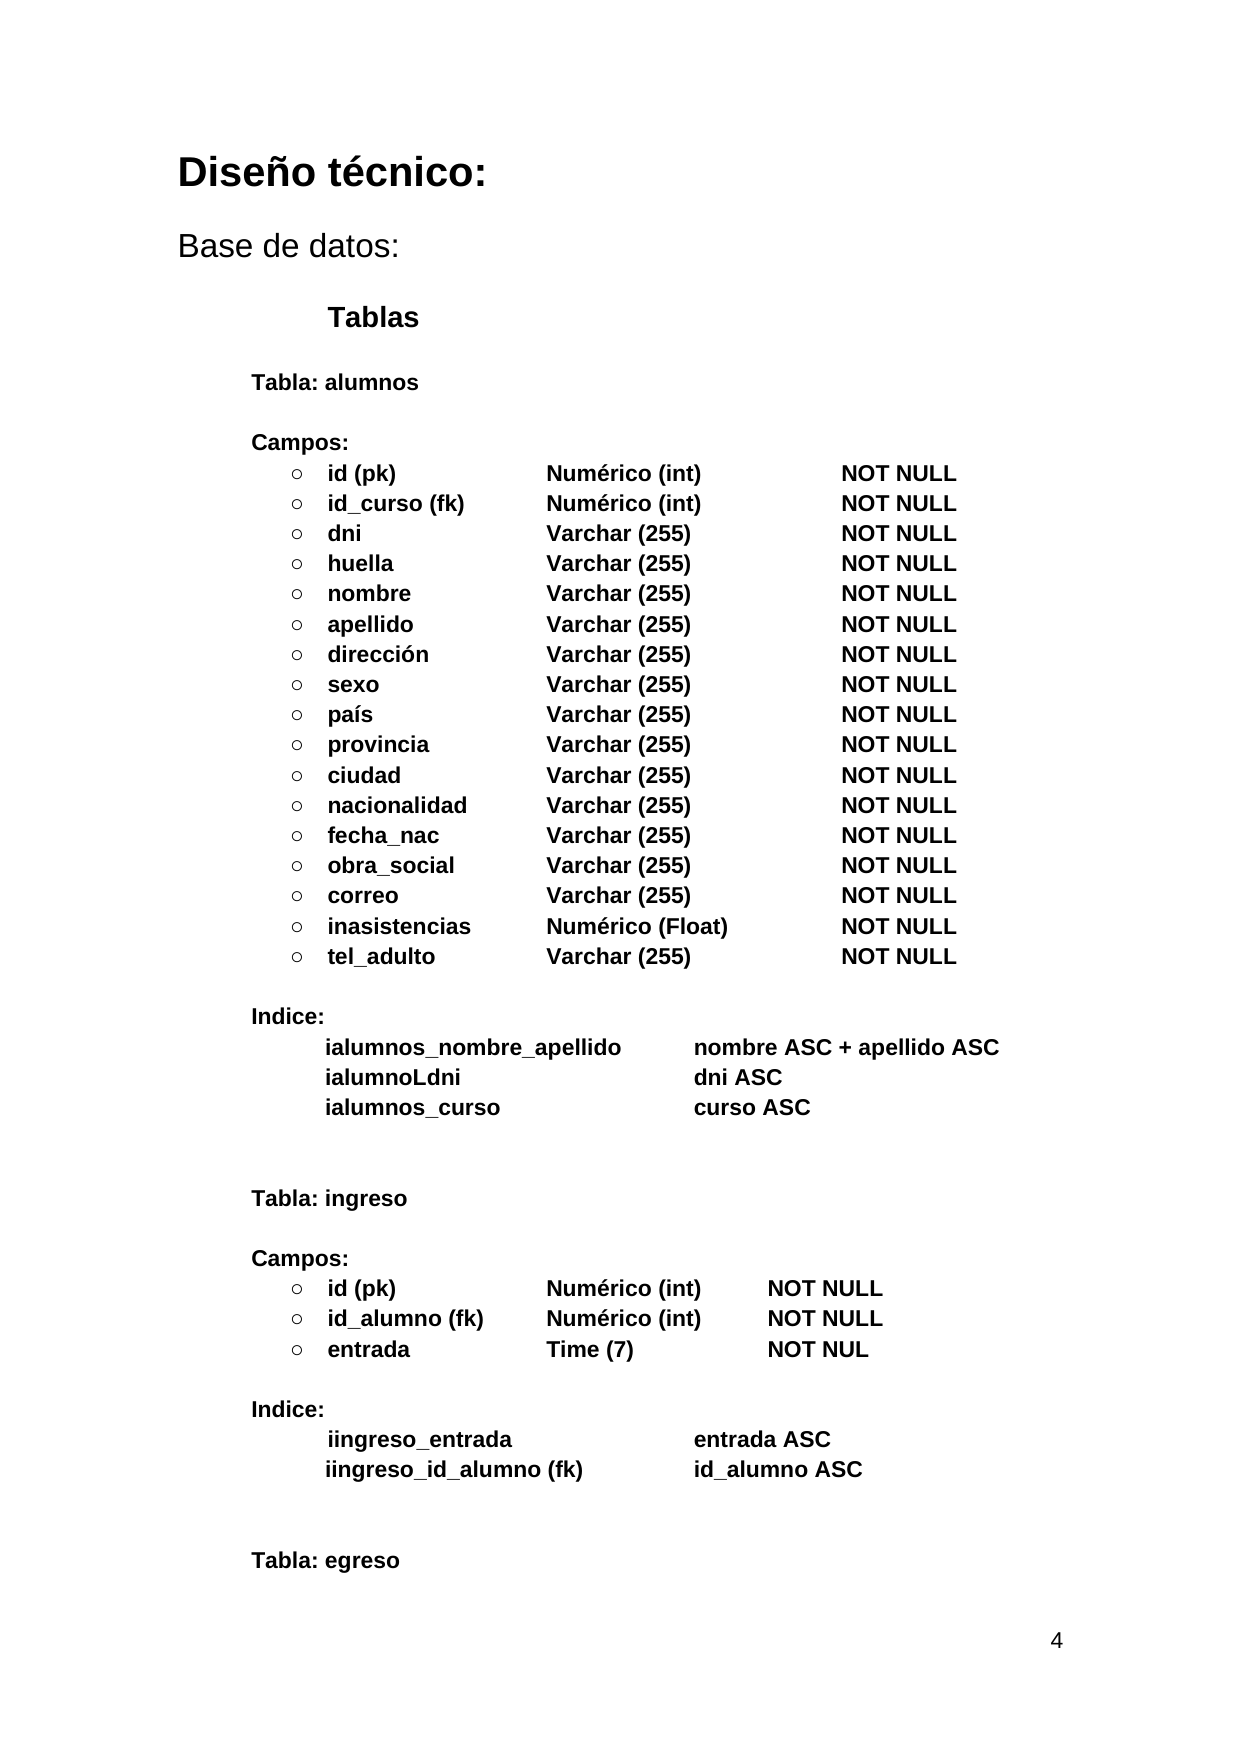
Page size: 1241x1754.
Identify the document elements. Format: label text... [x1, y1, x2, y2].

text Indice: [177, 1003, 1063, 1029]
text Campos: [177, 429, 1063, 456]
text Campos: [177, 1245, 1063, 1271]
list fecha_nac Varchar (255) NOT NULL [290, 822, 1063, 848]
text Tabla: egreso [177, 1547, 1063, 1573]
text iingreso_id_alumno (fk) id_alumno ASC [251, 1456, 1063, 1483]
text ialumnos_nombre_apellido nombre ASC + apellido ASC [251, 1033, 1063, 1060]
text iingreso_entrada entrada ASC [327, 1426, 1063, 1452]
list dirección Varchar (255) NOT NULL [290, 641, 1063, 667]
list obra_social Varchar (255) NOT NULL [290, 852, 1063, 878]
list dni Varchar (255) NOT NULL [290, 520, 1063, 546]
text Base de datos: [177, 226, 1063, 264]
text ialumnoLdni dni ASC [251, 1064, 1063, 1090]
list provincia Varchar (255) NOT NULL [290, 731, 1063, 758]
text Tabla: ingreso [177, 1184, 1063, 1211]
list tel_adulto Varchar (255) NOT NULL [290, 943, 1063, 969]
list inasistencias Numérico (Float) NOT NULL [290, 913, 1063, 939]
text Tablas [327, 300, 1063, 334]
text Tabla: alumnos [177, 369, 1063, 395]
list país Varchar (255) NOT NULL [290, 701, 1063, 727]
list ciudad Varchar (255) NOT NULL [290, 762, 1063, 788]
list id_alumno (fk) Numérico (int) NOT NULL [290, 1305, 1063, 1332]
text ialumnos_curso curso ASC [251, 1094, 1063, 1120]
text Diseño técnico: [177, 148, 1063, 196]
list huella Varchar (255) NOT NULL [290, 550, 1063, 576]
text Indice: [177, 1396, 1063, 1422]
list id (pk) Numérico (int) NOT NULL [290, 1275, 1063, 1301]
list nacionalidad Varchar (255) NOT NULL [290, 792, 1063, 818]
list id_curso (fk) Numérico (int) NOT NULL [290, 490, 1063, 516]
list nombre Varchar (255) NOT NULL [290, 580, 1063, 607]
list correo Varchar (255) NOT NULL [290, 882, 1063, 909]
list entrada Time (7) NOT NUL [290, 1336, 1063, 1362]
list apellido Varchar (255) NOT NULL [290, 611, 1063, 637]
list id (pk) Numérico (int) NOT NULL [290, 459, 1063, 486]
list sexo Varchar (255) NOT NULL [290, 671, 1063, 697]
